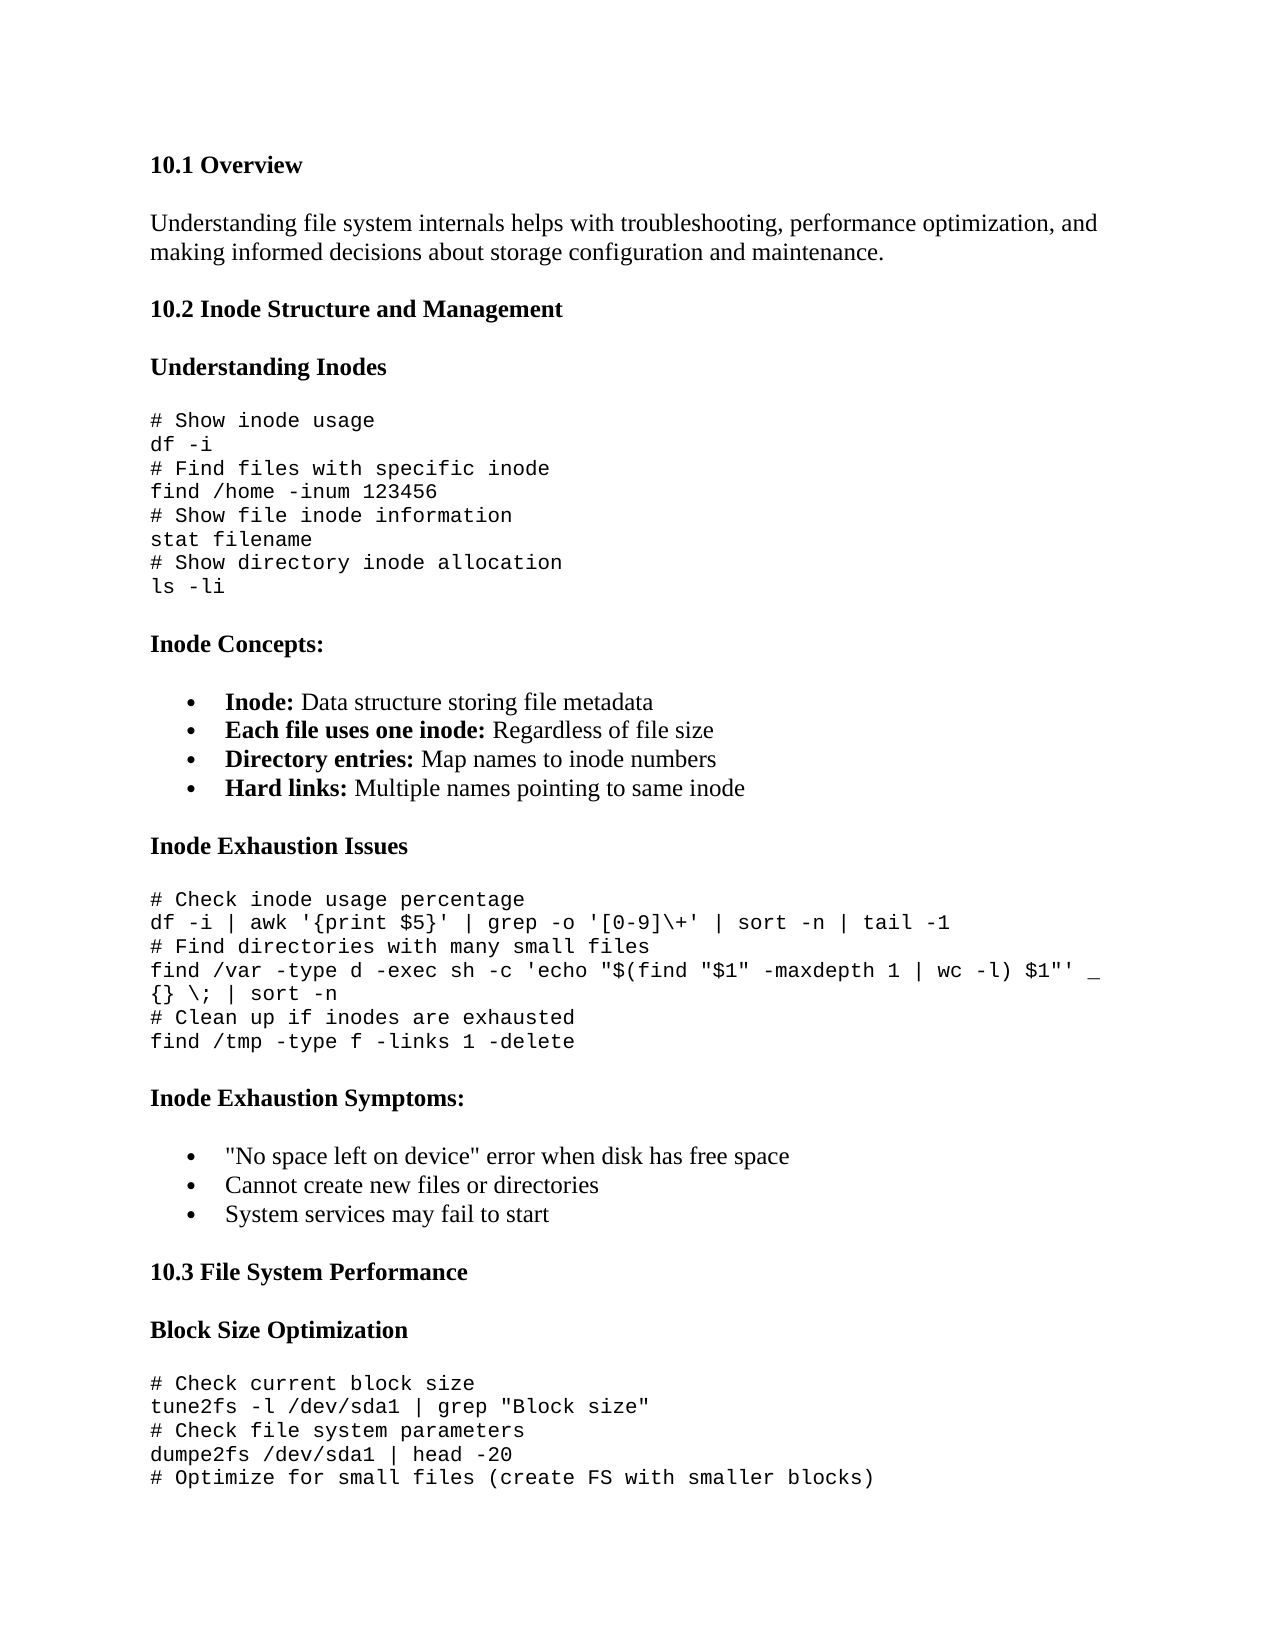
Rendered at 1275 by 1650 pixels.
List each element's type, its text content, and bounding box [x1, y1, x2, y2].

text # Check inode usage percentage [150, 889, 1125, 912]
list Each file uses one inode: Regardless of file size [187, 715, 1125, 744]
text # Find files with specific inode [150, 458, 1125, 481]
list Inode: Data structure storing file metadata [187, 687, 1125, 715]
text Inode Exhaustion Symptoms: [150, 1083, 1125, 1112]
text tune2fs -l /dev/sda1 | grep "Block size" [150, 1396, 1125, 1420]
text # Find directories with many small files [150, 936, 1125, 960]
text ls -li [150, 576, 1125, 599]
text # Check current block size [150, 1373, 1125, 1396]
text Inode Exhaustion Issues [150, 831, 1125, 859]
text find /var -type d -exec sh -c 'echo "$(find "$1" -maxdepth 1 | wc -l) $1"' _ {} \; | sort -n [150, 960, 1125, 1007]
list Cannot create new files or directories [187, 1170, 1125, 1199]
text # Show file inode information [150, 505, 1125, 529]
text 10.1 Overview [150, 150, 1125, 179]
text find /home -inum 123456 [150, 481, 1125, 505]
list Hard links: Multiple names pointing to same inode [187, 773, 1125, 802]
text # Clean up if inodes are exhausted [150, 1007, 1125, 1031]
text 10.3 File System Performance [150, 1257, 1125, 1286]
text stat filename [150, 529, 1125, 552]
text df -i | awk '{print $5}' | grep -o '[0-9]\+' | sort -n | tail -1 [150, 912, 1125, 936]
text Understanding Inodes [150, 352, 1125, 381]
list System services may fail to start [187, 1199, 1125, 1228]
text # Check file system parameters [150, 1420, 1125, 1443]
text 10.2 Inode Structure and Management [150, 294, 1125, 323]
text Block Size Optimization [150, 1315, 1125, 1343]
list Directory entries: Map names to inode numbers [187, 744, 1125, 773]
text # Show inode usage [150, 410, 1125, 434]
text # Optimize for small files (create FS with smaller blocks) [150, 1467, 1125, 1491]
text # Show directory inode allocation [150, 552, 1125, 576]
text find /tmp -type f -links 1 -delete [150, 1031, 1125, 1054]
list "No space left on device" error when disk has free space [187, 1141, 1125, 1170]
text Understanding file system internals helps with troubleshooting, performance optimization, and making informed decisions about storage configuration and maintenance. [150, 208, 1125, 265]
text df -i [150, 434, 1125, 458]
text Inode Concepts: [150, 629, 1125, 657]
text dumpe2fs /dev/sda1 | head -20 [150, 1443, 1125, 1467]
